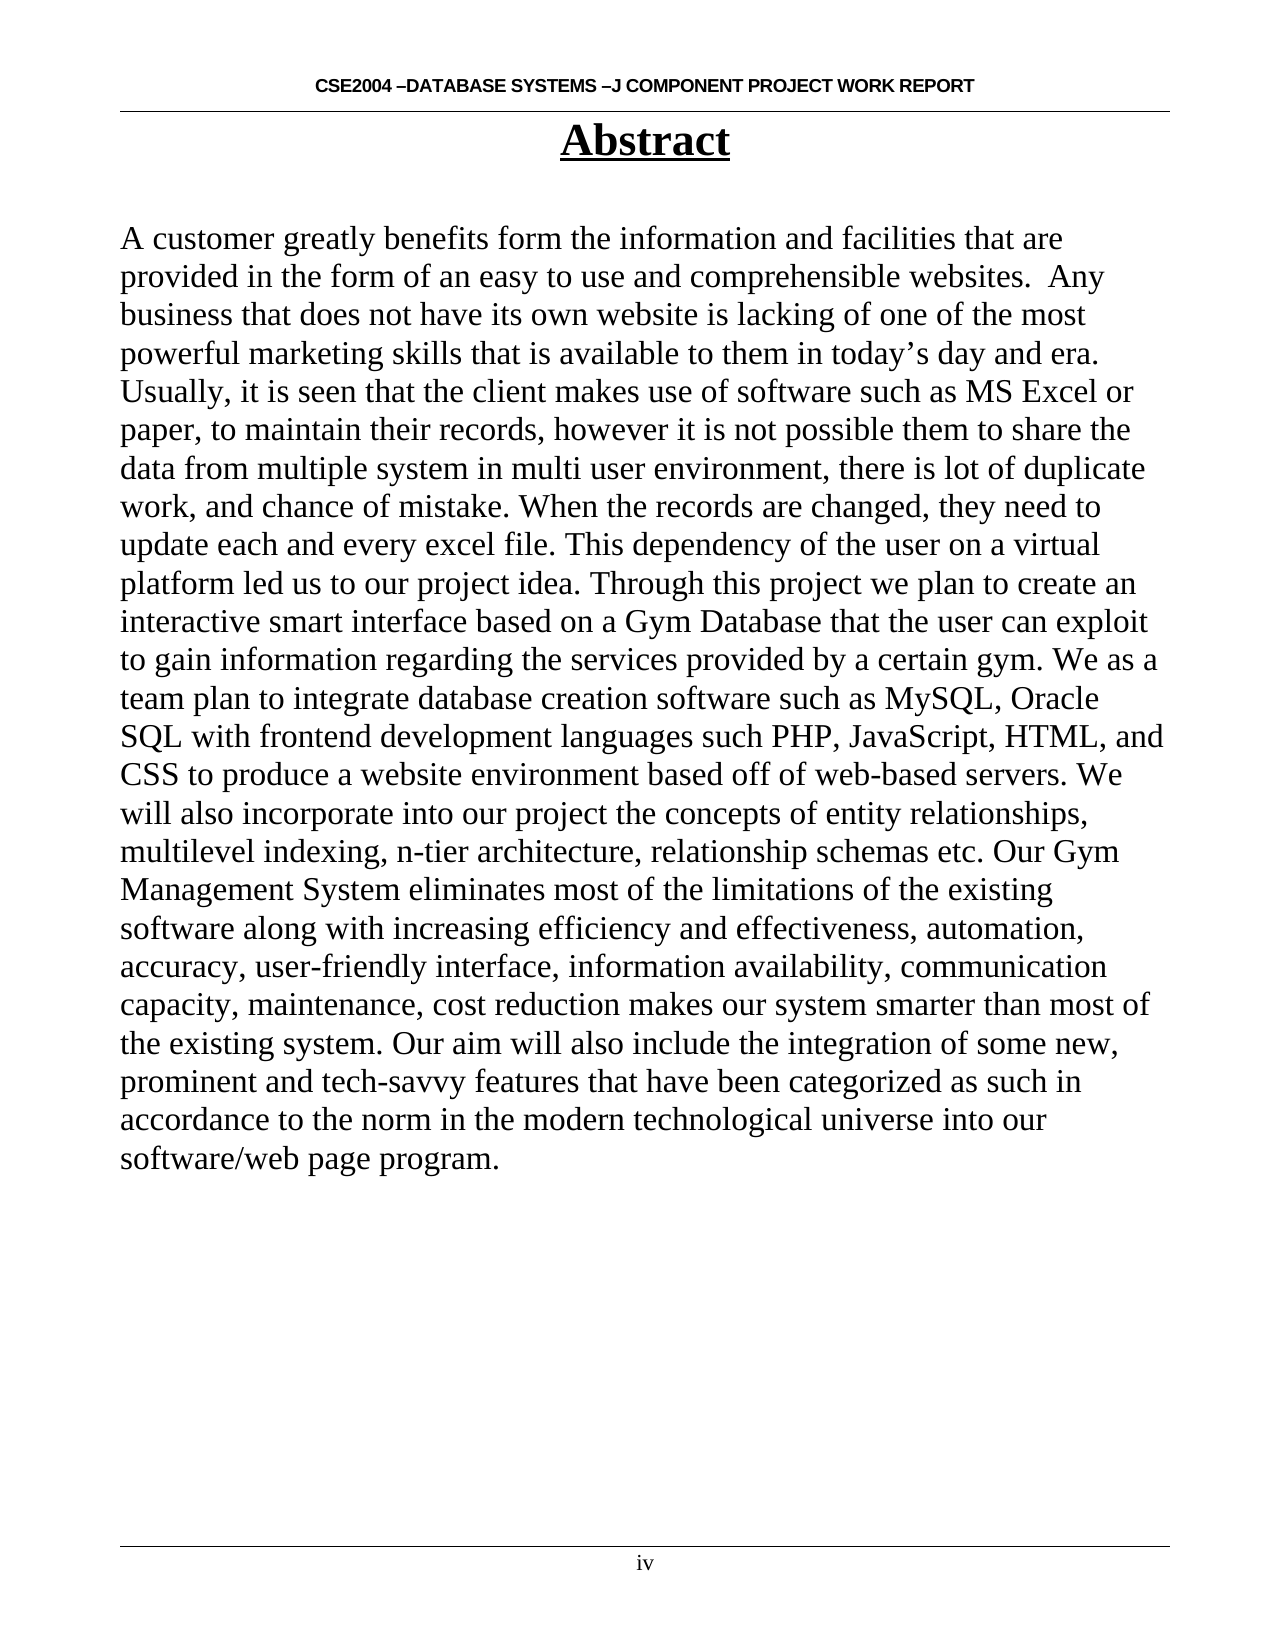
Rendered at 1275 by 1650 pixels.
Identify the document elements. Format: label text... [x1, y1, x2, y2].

subtitle Abstract [120, 112, 1170, 165]
text A customer greatly benefits form the information and facilities that are provided in the form of an easy to use and comprehensible websites. Any business that does not have its own website is lacking of one of the most powerful marketing skills that is available to them in today’s day and era. Usually, it is seen that the client makes use of software such as MS Excel or paper, to maintain their records, however it is not possible them to share the data from multiple system in multi user environment, there is lot of duplicate work, and chance of mistake. When the records are changed, they need to update each and every excel file. This dependency of the user on a virtual platform led us to our project idea. Through this project we plan to create an interactive smart interface based on a Gym Database that the user can exploit to gain information regarding the services provided by a certain gym. We as a team plan to integrate database creation software such as MySQL, Oracle SQL with frontend development languages such PHP, JavaScript, HTML, and CSS to produce a website environment based off of web-based servers. We will also incorporate into our project the concepts of entity relationships, multilevel indexing, n-tier architecture, relationship schemas etc. Our Gym Management System eliminates most of the limitations of the existing software along with increasing efficiency and effectiveness, automation, accuracy, user-friendly interface, information availability, communication capacity, maintenance, cost reduction makes our system smarter than most of the existing system. Our aim will also include the integration of some new, prominent and tech-savvy features that have been categorized as such in accordance to the norm in the modern technological universe into our software/web page program. [120, 218, 1170, 1176]
